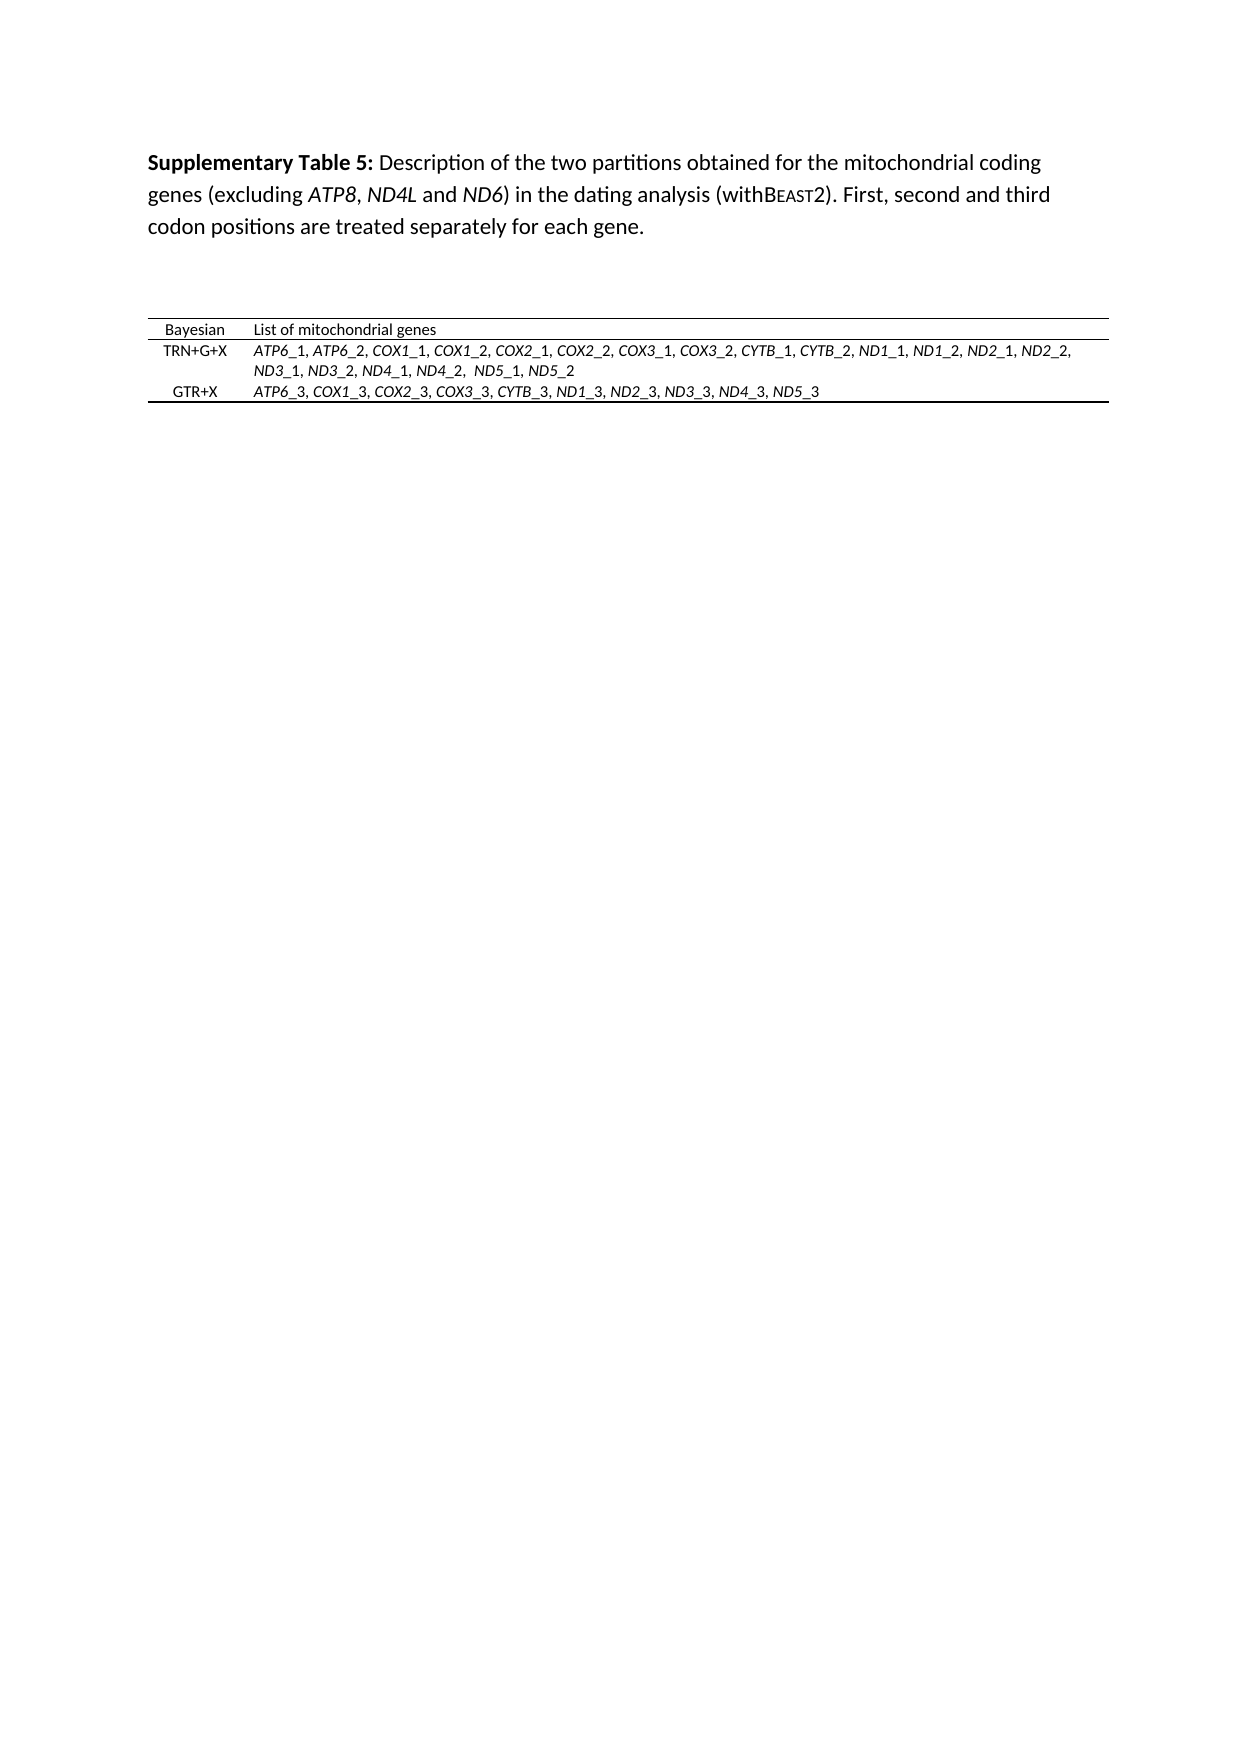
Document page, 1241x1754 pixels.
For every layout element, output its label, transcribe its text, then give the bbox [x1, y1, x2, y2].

table_header Bayesian [148, 319, 242, 339]
table_cell ATP6_1, ATP6_2, COX1_1, COX1_2, COX2_1, COX2_2, COX3_1, COX3_2, CYTB_1, CYTB_2, ND1_1, ND1_2, ND2_1, ND2_2, ND3_1, ND3_2, ND4_1, ND4_2, ND5_1, ND5_2 [242, 340, 1109, 381]
table_cell ATP6_3, COX1_3, COX2_3, COX3_3, CYTB_3, ND1_3, ND2_3, ND3_3, ND4_3, ND5_3 [242, 381, 1109, 401]
table_header List of mitochondrial genes [242, 319, 1109, 339]
text Supplementary Table 5: Description of the two partitions obtained for the mitochondrial coding genes (excluding ATP8, ND4L and ND6) in the dating analysis (withBeast2). First, second and third codon positions are treated separately for each gene. [148, 148, 1093, 240]
table_cell TRN+G+X [148, 340, 242, 381]
table_cell GTR+X [148, 381, 242, 401]
